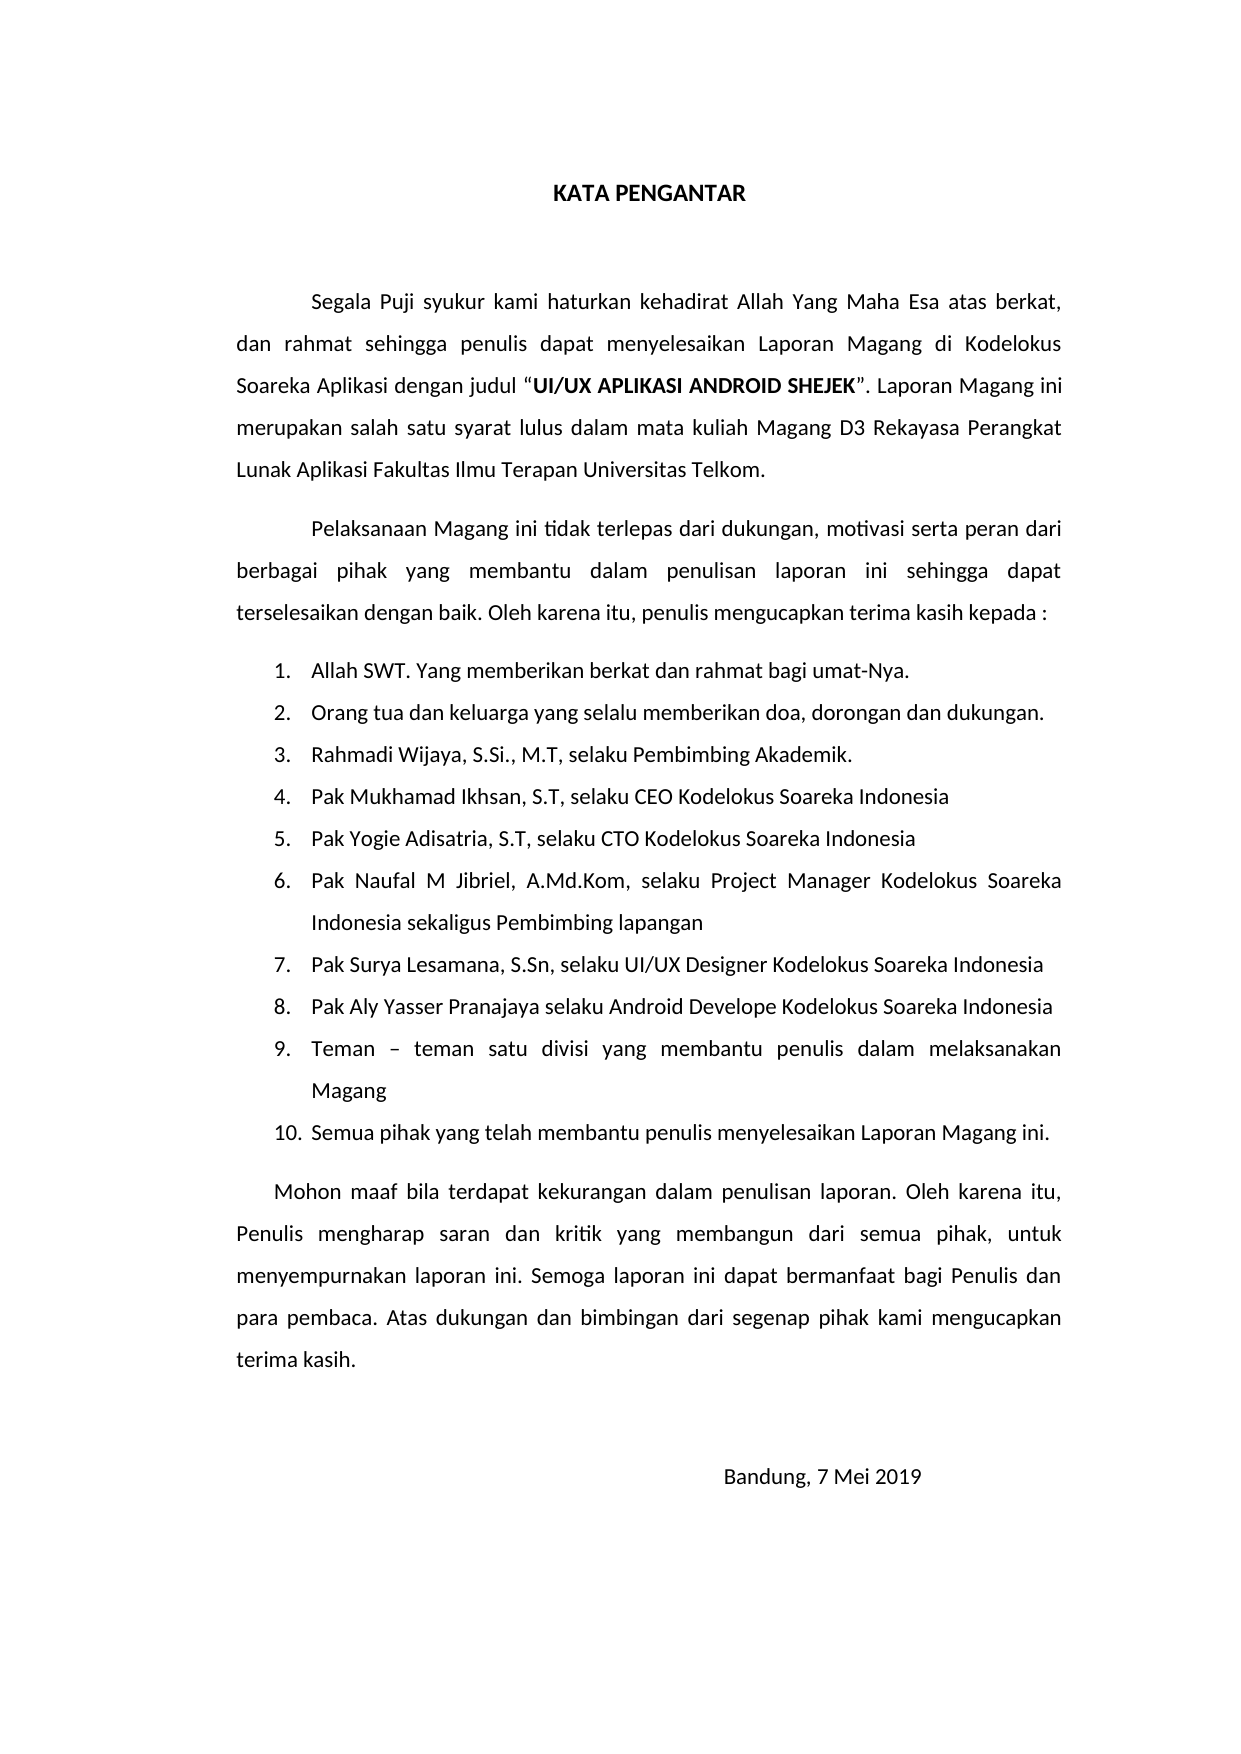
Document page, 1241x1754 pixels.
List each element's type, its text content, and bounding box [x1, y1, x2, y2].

list Pak Mukhamad Ikhsan, S.T, selaku CEO Kodelokus Soareka Indonesia [274, 782, 1063, 810]
list Semua pihak yang telah membantu penulis menyelesaikan Laporan Magang ini. [274, 1118, 1063, 1146]
text Pelaksanaan Magang ini tidak terlepas dari dukungan, motivasi serta peran dari berbagai pihak yang membantu dalam penulisan laporan ini sehingga dapat terselesaikan dengan baik. Oleh karena itu, penulis mengucapkan terima kasih kepada : [236, 514, 1063, 626]
list Pak Naufal M Jibriel, A.Md.Kom, selaku Project Manager Kodelokus Soareka Indonesia sekaligus Pembimbing lapangan [274, 866, 1063, 936]
list KATA PENGANTAR [236, 177, 1063, 208]
text Segala Puji syukur kami haturkan kehadirat Allah Yang Maha Esa atas berkat, dan rahmat sehingga penulis dapat menyelesaikan Laporan Magang di Kodelokus Soareka Aplikasi dengan judul “UI/UX APLIKASI ANDROID SHEJEK”. Laporan Magang ini merupakan salah satu syarat lulus dalam mata kuliah Magang D3 Rekayasa Perangkat Lunak Aplikasi Fakultas Ilmu Terapan Universitas Telkom. [236, 287, 1063, 483]
text Bandung, 7 Mei 2019 [723, 1462, 1063, 1490]
list Orang tua dan keluarga yang selalu memberikan doa, dorongan dan dukungan. [274, 698, 1063, 726]
list Allah SWT. Yang memberikan berkat dan rahmat bagi umat-Nya. [274, 656, 1063, 684]
list Teman – teman satu divisi yang membantu penulis dalam melaksanakan Magang [274, 1034, 1063, 1104]
list Rahmadi Wijaya, S.Si., M.T, selaku Pembimbing Akademik. [274, 740, 1063, 768]
list Pak Surya Lesamana, S.Sn, selaku UI/UX Designer Kodelokus Soareka Indonesia [274, 950, 1063, 978]
list Pak Yogie Adisatria, S.T, selaku CTO Kodelokus Soareka Indonesia [274, 824, 1063, 852]
text Mohon maaf bila terdapat kekurangan dalam penulisan laporan. Oleh karena itu, Penulis mengharap saran dan kritik yang membangun dari semua pihak, untuk menyempurnakan laporan ini. Semoga laporan ini dapat bermanfaat bagi Penulis dan para pembaca. Atas dukungan dan bimbingan dari segenap pihak kami mengucapkan terima kasih. [236, 1177, 1063, 1373]
list Pak Aly Yasser Pranajaya selaku Android Develope Kodelokus Soareka Indonesia [274, 992, 1063, 1020]
